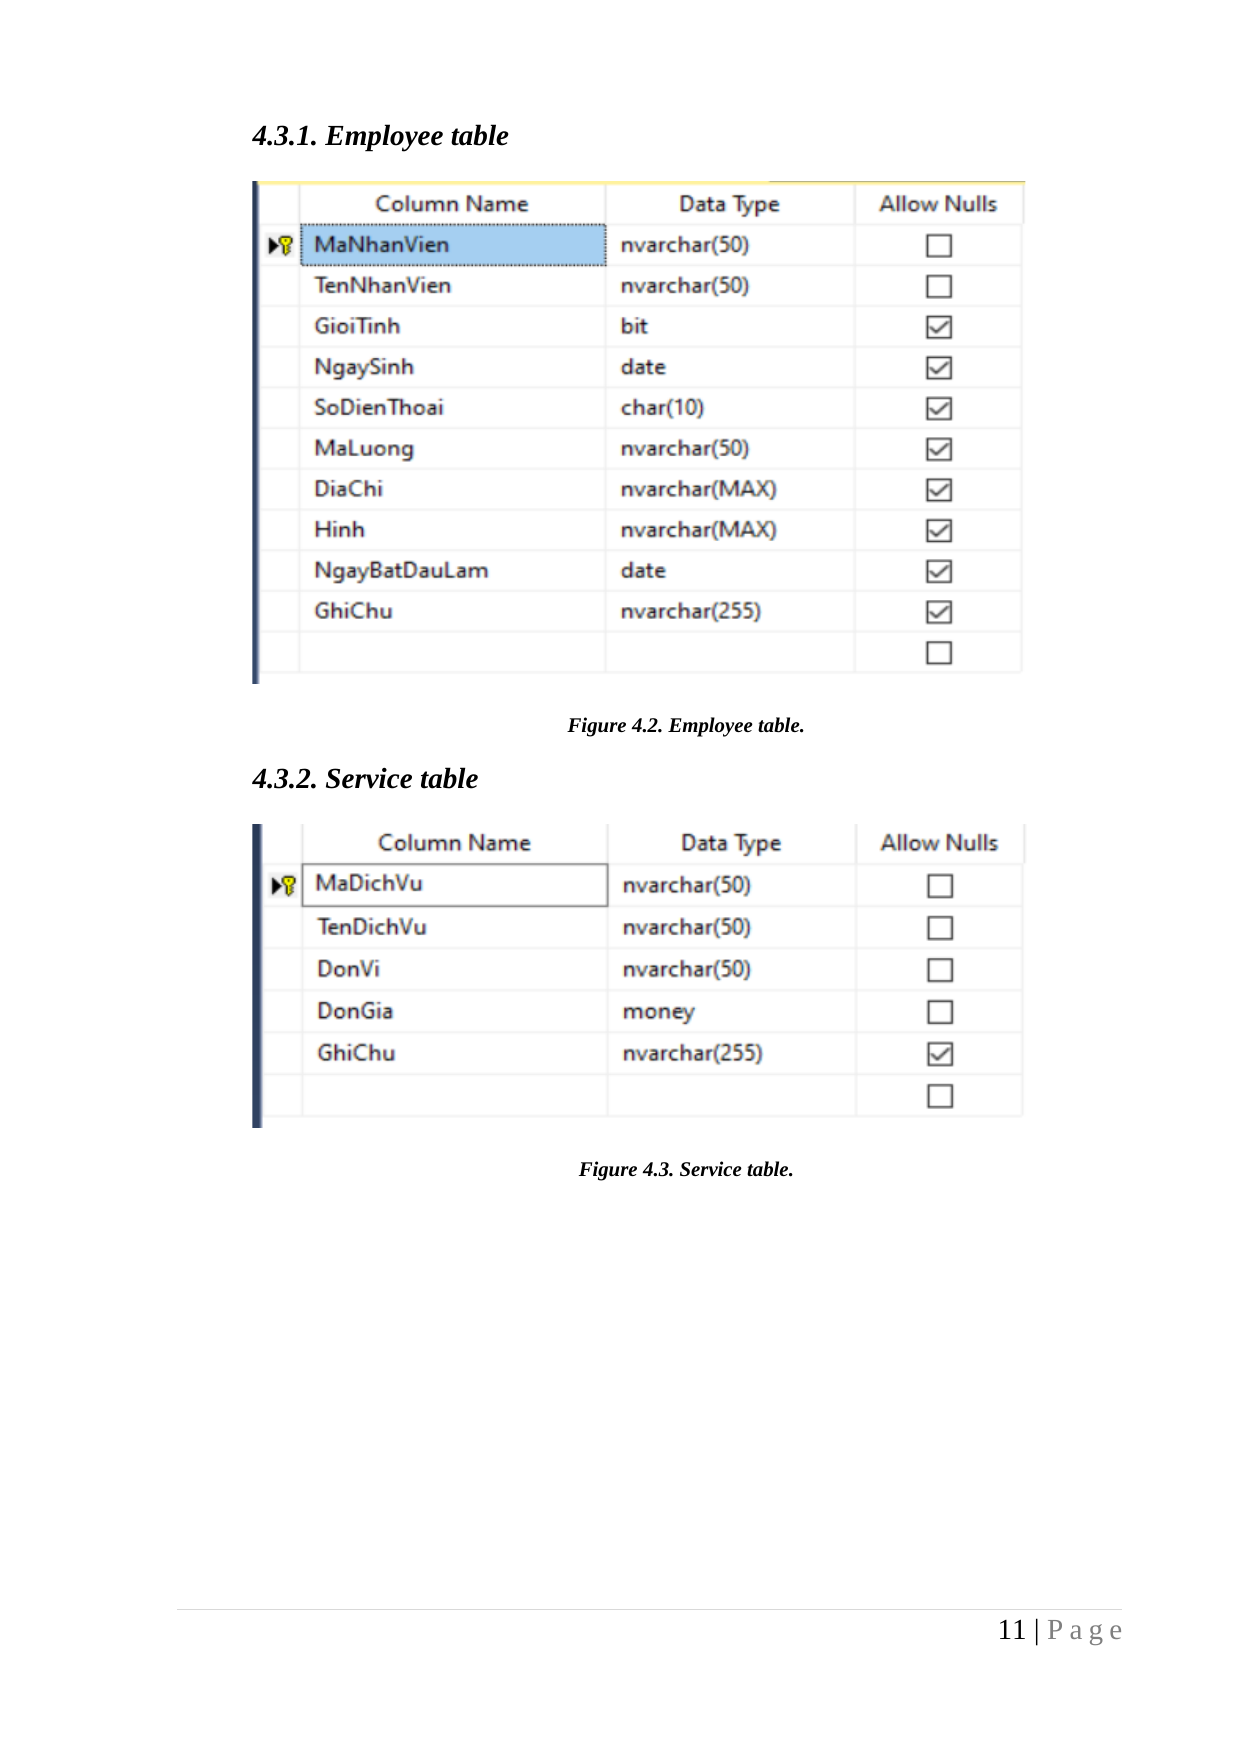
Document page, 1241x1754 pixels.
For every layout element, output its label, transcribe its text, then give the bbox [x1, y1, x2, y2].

subtitle 4.3.1. Employee table [177, 118, 1122, 152]
picture [252, 181, 1026, 684]
subtitle 4.3.2. Service table [177, 761, 1122, 795]
picture [252, 824, 1030, 1128]
text Figure 4.2. Employee table. [177, 713, 1122, 737]
text Figure 4.3. Service table. [177, 1157, 1122, 1181]
